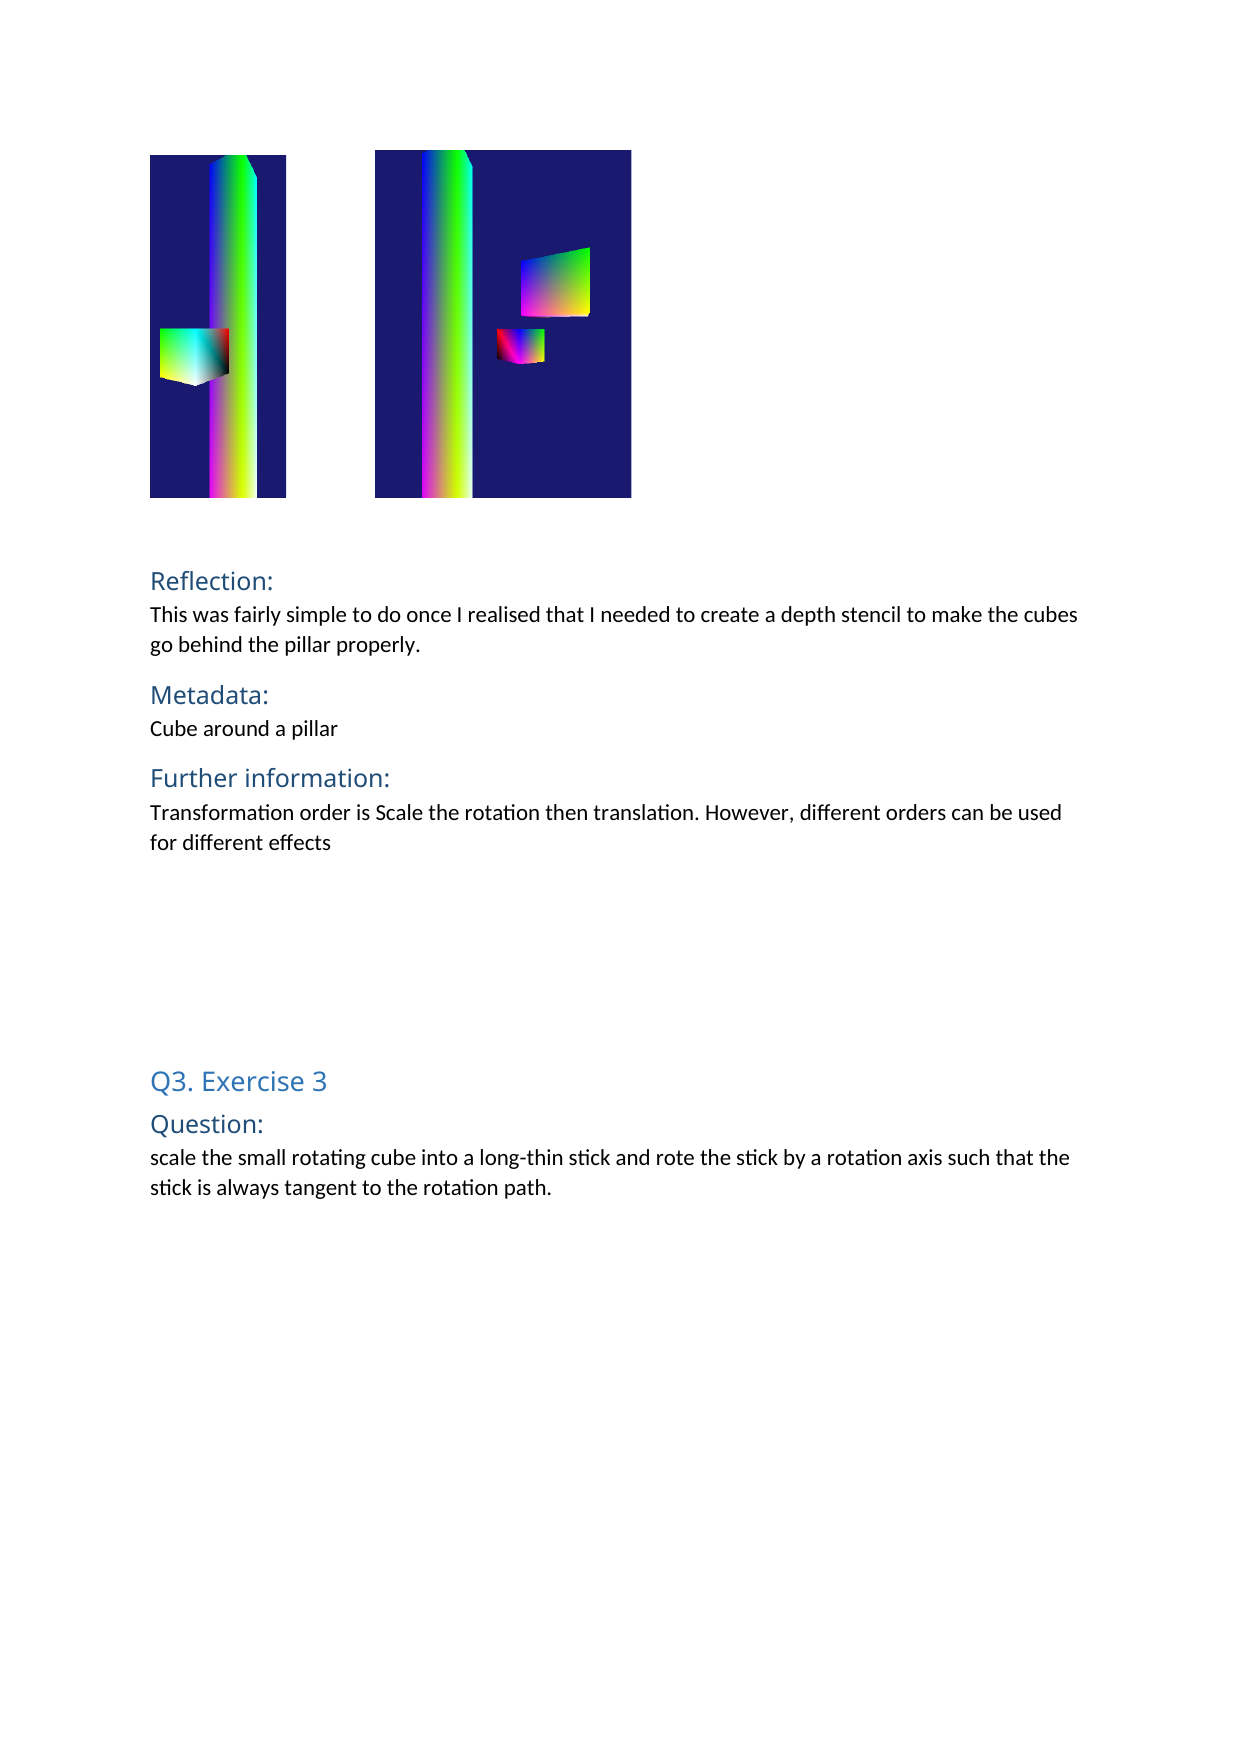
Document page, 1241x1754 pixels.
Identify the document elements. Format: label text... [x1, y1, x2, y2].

subtitle Further information: [150, 761, 1090, 795]
subtitle Q3. Exercise 3 [150, 1062, 1090, 1099]
subtitle Question: [150, 1106, 1090, 1141]
text scale the small rotating cube into a long-thin stick and rote the stick by a rotation axis such that the stick is always tangent to the rotation path. [150, 1143, 1090, 1201]
subtitle Reflection: [150, 564, 1090, 598]
subtitle Metadata: [150, 677, 1090, 712]
text Transformation order is Scale the rotation then translation. However, different orders can be used for different effects [150, 798, 1090, 856]
text Cube around a pillar [150, 714, 1090, 742]
picture [150, 155, 287, 498]
text This was fairly simple to do once I realised that I needed to create a depth stencil to make the cubes go behind the pillar properly. [150, 600, 1090, 659]
picture [375, 150, 632, 498]
